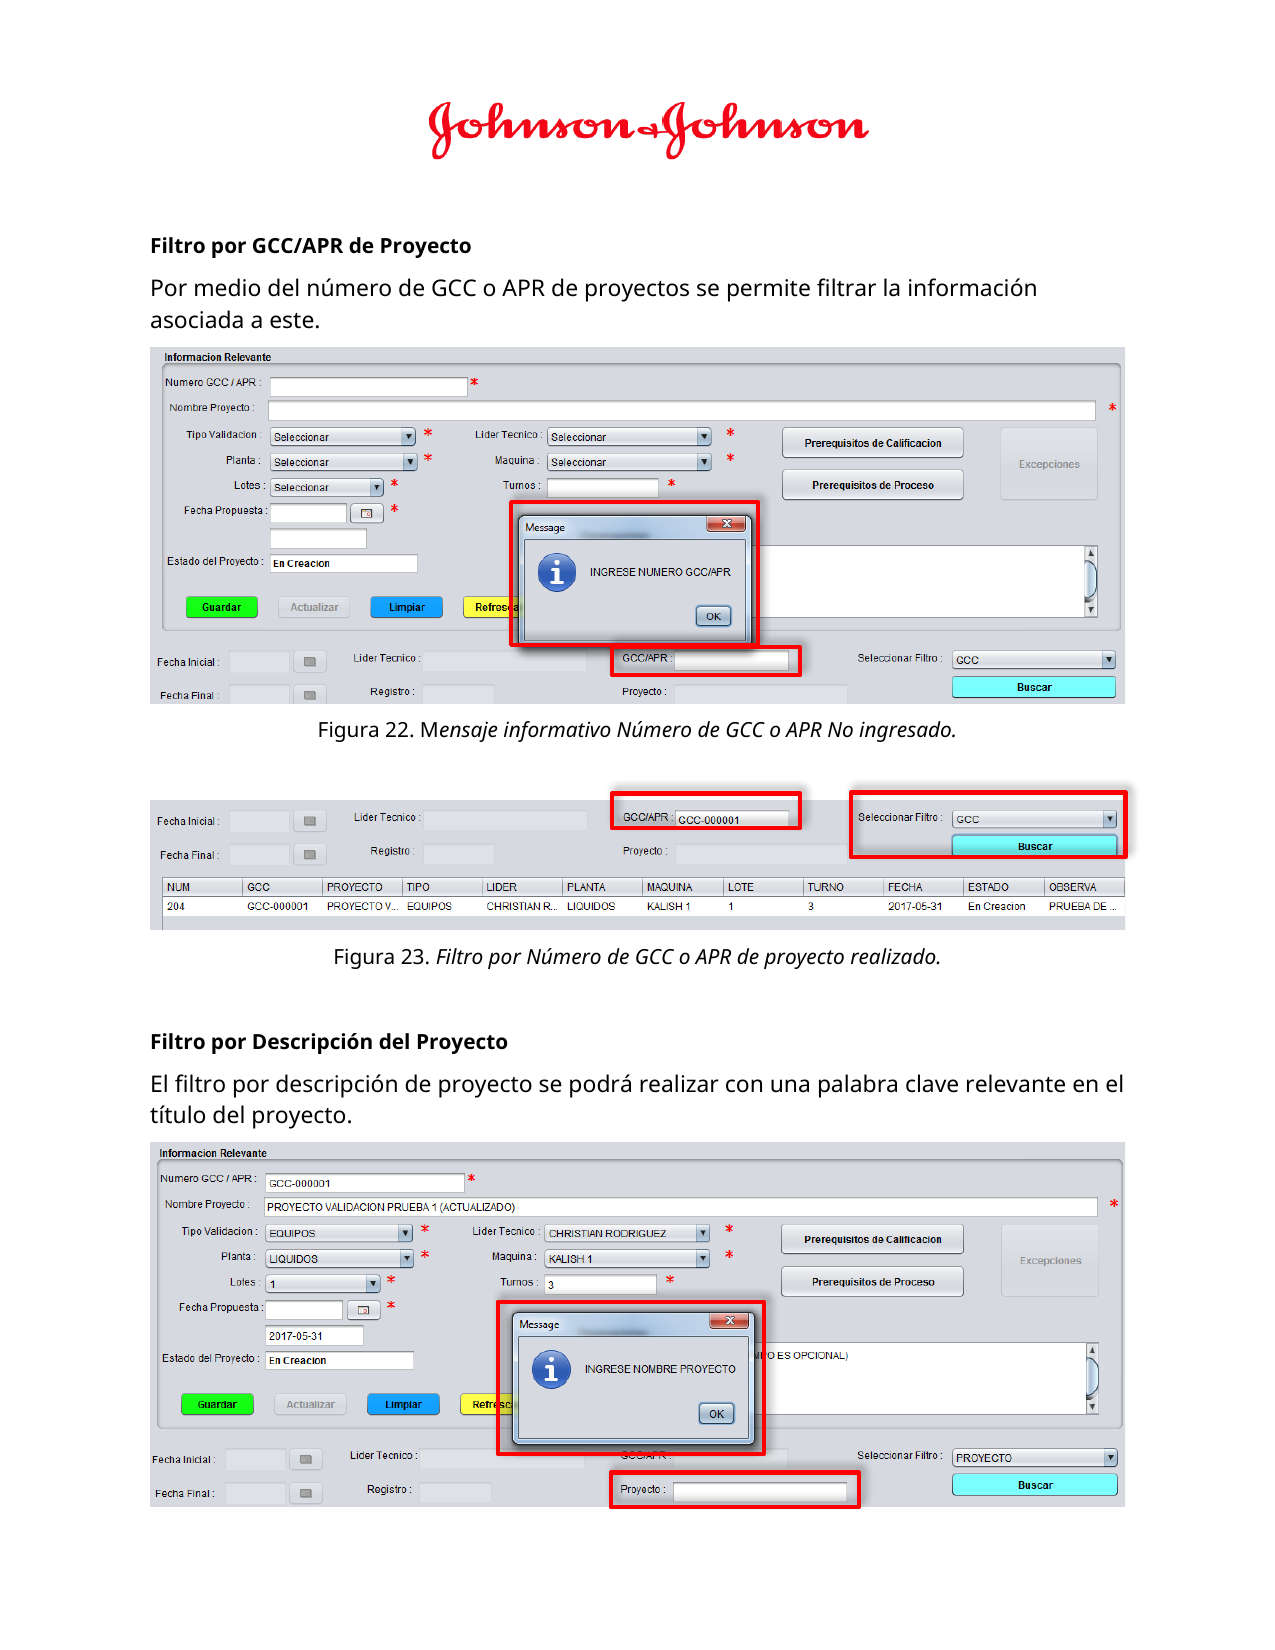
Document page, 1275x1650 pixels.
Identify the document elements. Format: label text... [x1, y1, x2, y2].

picture [150, 800, 1125, 930]
text El filtro por descripción de proyecto se podrá realizar con una palabra clave relevante en el título del proyecto. [150, 1068, 1125, 1130]
text Figura 22. Mensaje informativo Número de GCC o APR No ingresado. [150, 716, 1125, 744]
picture [853, 800, 1123, 855]
text Filtro por Descripción del Proyecto [150, 1027, 1125, 1055]
picture [150, 347, 1125, 704]
text Por medio del número de GCC o APR de proyectos se permite filtrar la información asociada a este. [150, 272, 1125, 335]
text Filtro por GCC/APR de Proyecto [150, 231, 1125, 260]
picture [150, 1142, 1125, 1507]
picture [614, 800, 798, 826]
picture [613, 1475, 857, 1505]
picture [389, 73, 886, 188]
text Figura 23. Filtro por Número de GCC o APR de proyecto realizado. [150, 942, 1125, 971]
